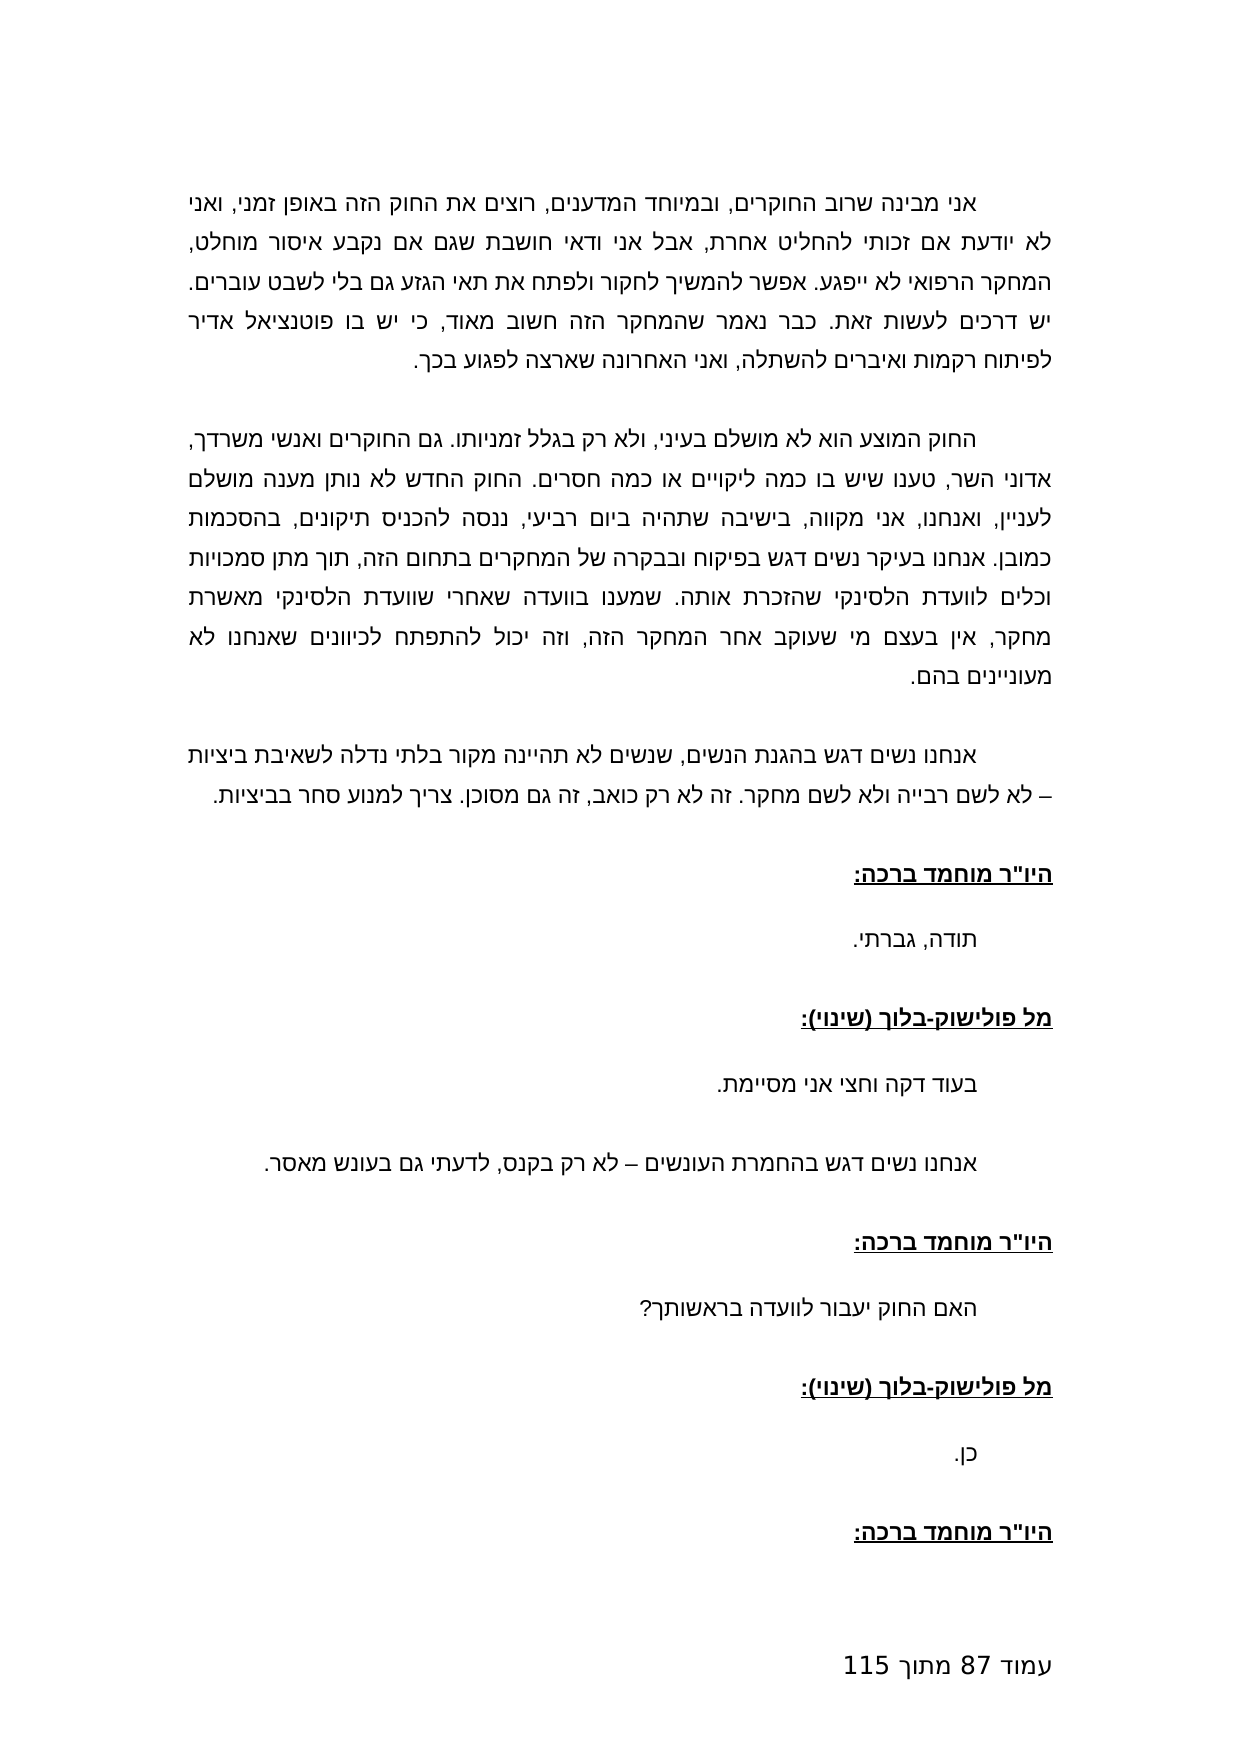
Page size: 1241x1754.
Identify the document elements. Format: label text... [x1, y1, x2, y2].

text כן. [187, 1440, 1053, 1466]
text מל פולישוק-בלוך (שינוי): [187, 1005, 1053, 1032]
text החוק המוצע הוא לא מושלם בעיני, ולא רק בגלל זמניותו. גם החוקרים ואנשי משרדך, אדוני השר, טענו שיש בו כמה ליקויים או כמה חסרים. החוק החדש לא נותן מענה מושלם לעניין, ואנחנו, אני מקווה, בישיבה שתהיה ביום רביעי, ננסה להכניס תיקונים, בהסכמות כמובן. אנחנו בעיקר נשים דגש בפיקוח ובבקרה של המחקרים בתחום הזה, תוך מתן סמכויות וכלים לוועדת הלסינקי שהזכרת אותה. שמענו בוועדה שאחרי שוועדת הלסינקי מאשרת מחקר, אין בעצם מי שעוקב אחר המחקר הזה, וזה יכול להתפתח לכיוונים שאנחנו לא מעוניינים בהם. [187, 426, 1053, 689]
text אנחנו נשים דגש בהגנת הנשים, שנשים לא תהיינה מקור בלתי נדלה לשאיבת ביציות – לא לשם רבייה ולא לשם מחקר. זה לא רק כואב, זה גם מסוכן. צריך למנוע סחר בביציות. [187, 742, 1053, 808]
text תודה, גברתי. [187, 926, 1053, 953]
text היו"ר מוחמד ברכה: [187, 1229, 1053, 1256]
text היו"ר מוחמד ברכה: [187, 861, 1053, 887]
text בעוד דקה וחצי אני מסיימת. [187, 1071, 1053, 1098]
text אנחנו נשים דגש בהחמרת העונשים – לא רק בקנס, לדעתי גם בעונש מאסר. [187, 1150, 1053, 1177]
text אני מבינה שרוב החוקרים, ובמיוחד המדענים, רוצים את החוק הזה באופן זמני, ואני לא יודעת אם זכותי להחליט אחרת, אבל אני ודאי חושבת שגם אם נקבע איסור מוחלט, המחקר הרפואי לא ייפגע. אפשר להמשיך לחקור ולפתח את תאי הגזע גם בלי לשבט עוברים. יש דרכים לעשות זאת. כבר נאמר שהמחקר הזה חשוב מאוד, כי יש בו פוטנציאל אדיר לפיתוח רקמות ואיברים להשתלה, ואני האחרונה שארצה לפגוע בכך. [187, 189, 1053, 374]
text היו"ר מוחמד ברכה: [187, 1519, 1053, 1545]
text מל פולישוק-בלוך (שינוי): [187, 1374, 1053, 1400]
text האם החוק יעבור לוועדה בראשותך? [187, 1295, 1053, 1321]
